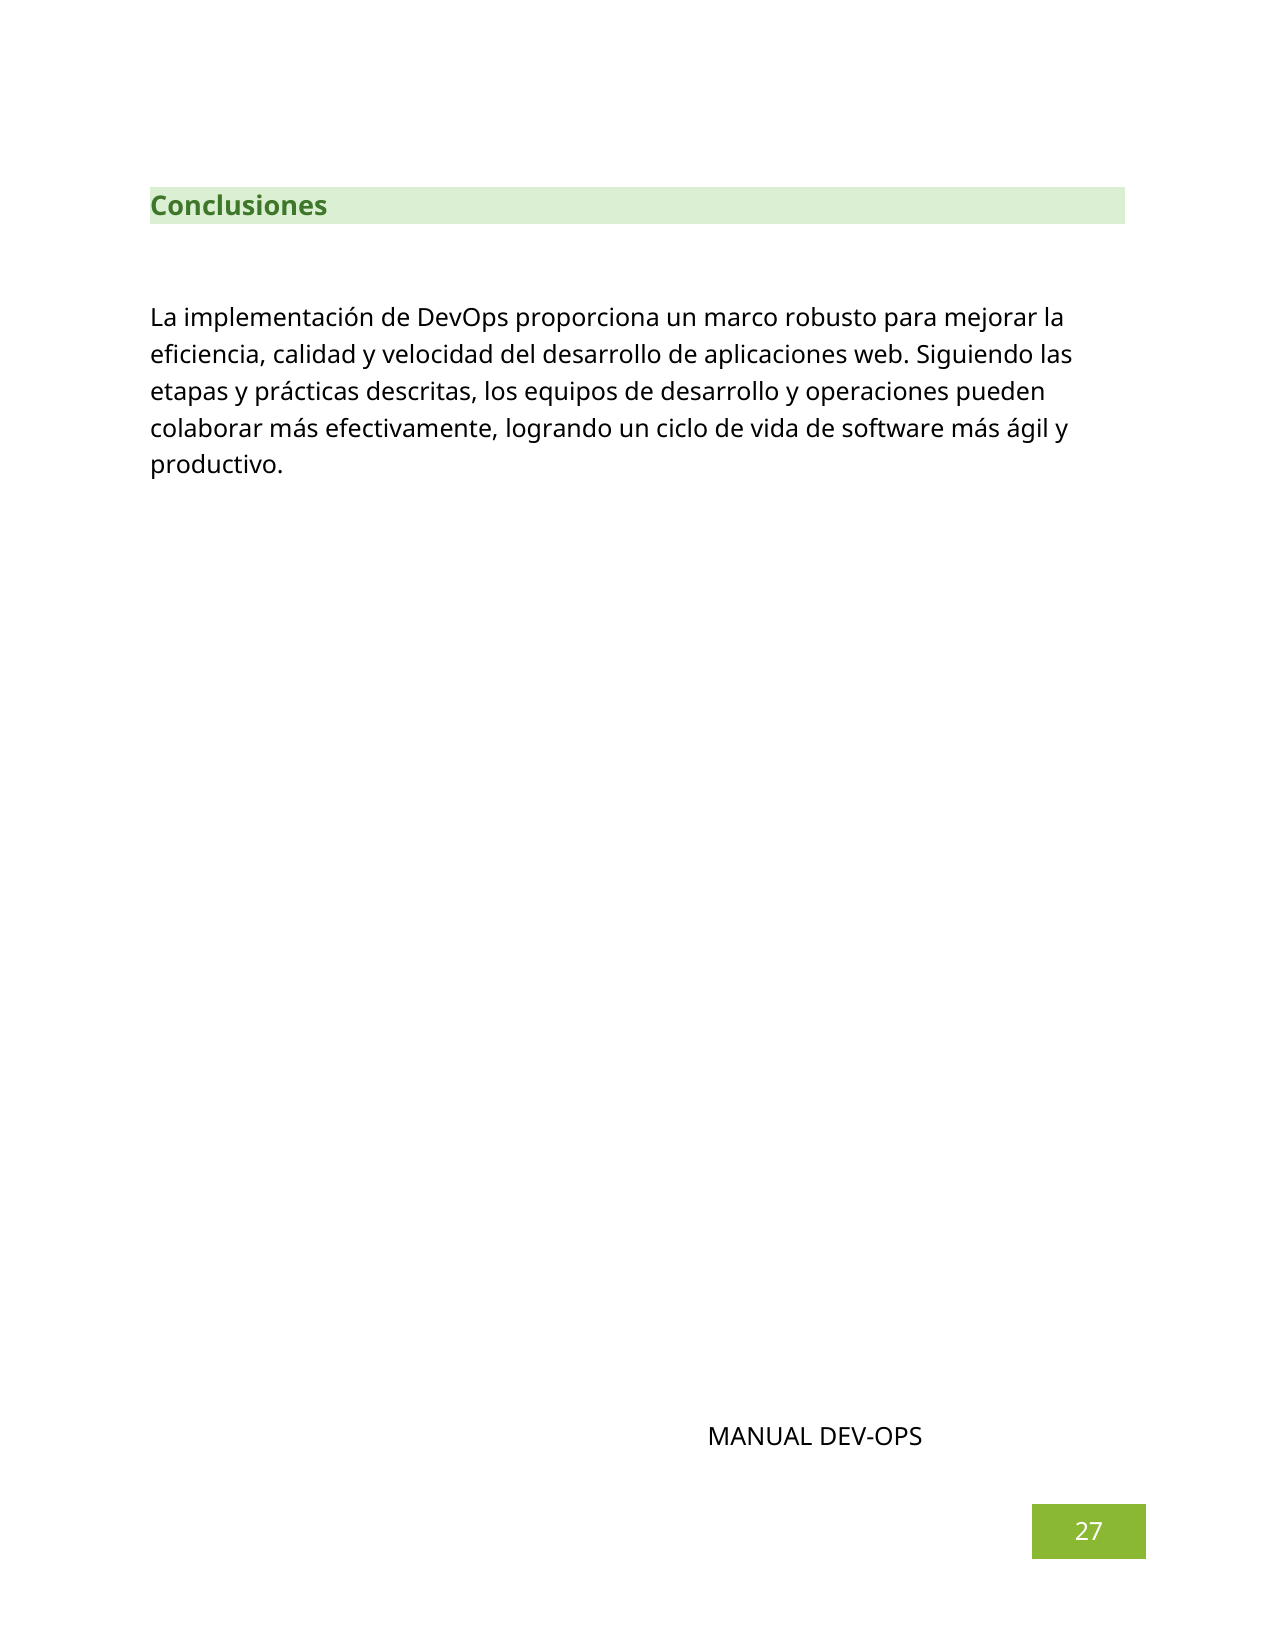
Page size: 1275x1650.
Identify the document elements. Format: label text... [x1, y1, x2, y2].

text La implementación de DevOps proporciona un marco robusto para mejorar la eficiencia, calidad y velocidad del desarrollo de aplicaciones web. Siguiendo las etapas y prácticas descritas, los equipos de desarrollo y operaciones pueden colaborar más efectivamente, logrando un ciclo de vida de software más ágil y productivo. [150, 300, 1125, 481]
subtitle Conclusiones [150, 187, 1125, 224]
